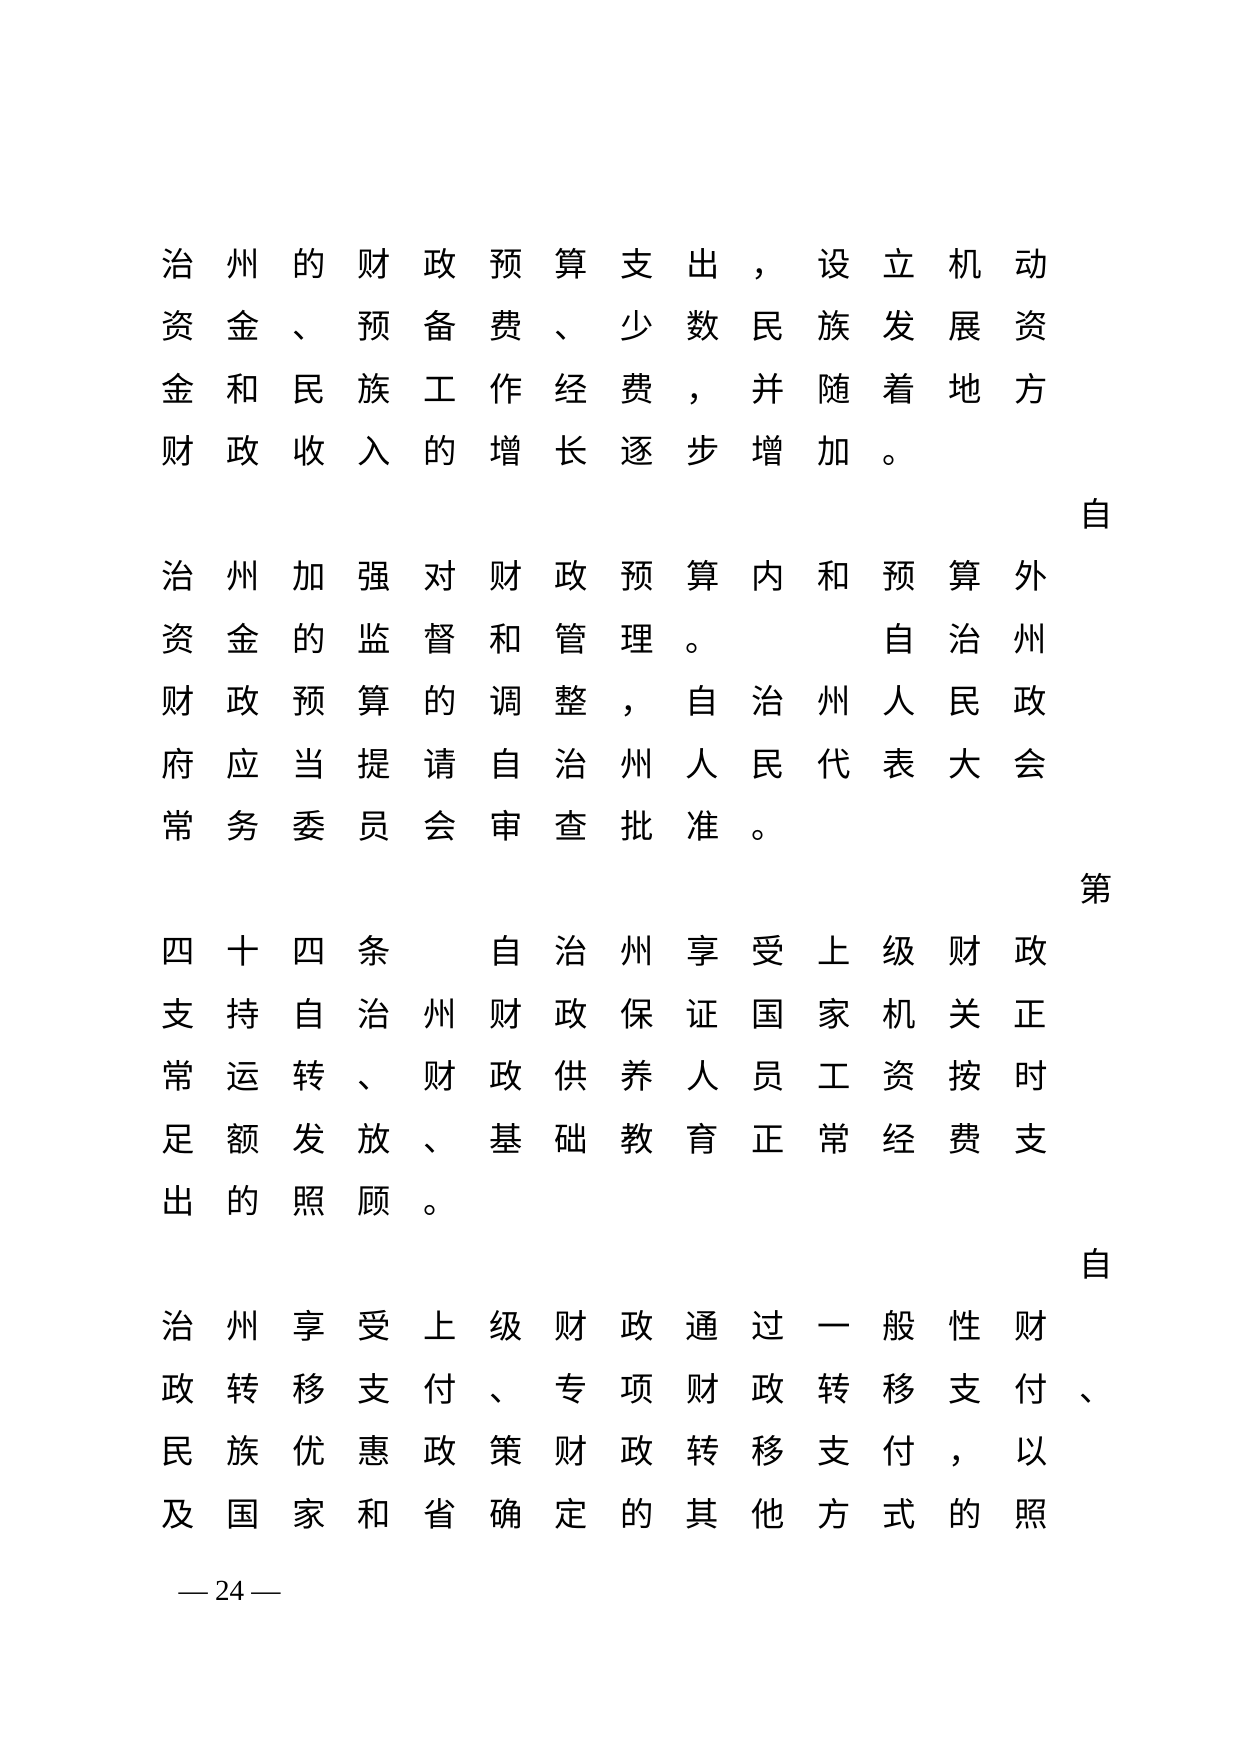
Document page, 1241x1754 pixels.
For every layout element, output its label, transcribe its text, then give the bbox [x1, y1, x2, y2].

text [161, 1231, 1079, 1543]
text 自治州加强对财政预算内和预算外资金的监督和管理。 自治州财政预算的调整，自治州人民政府应当提请自治州人民代表大会常务委员会审查批准。 [161, 481, 1079, 856]
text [161, 231, 1079, 481]
text 第四十四条 自治州享受上级财政支持自治州财政保证国家机关正常运转、财政供养人员工资按时足额发放、基础教育正常经费支出的照顾。 [161, 856, 1079, 1231]
